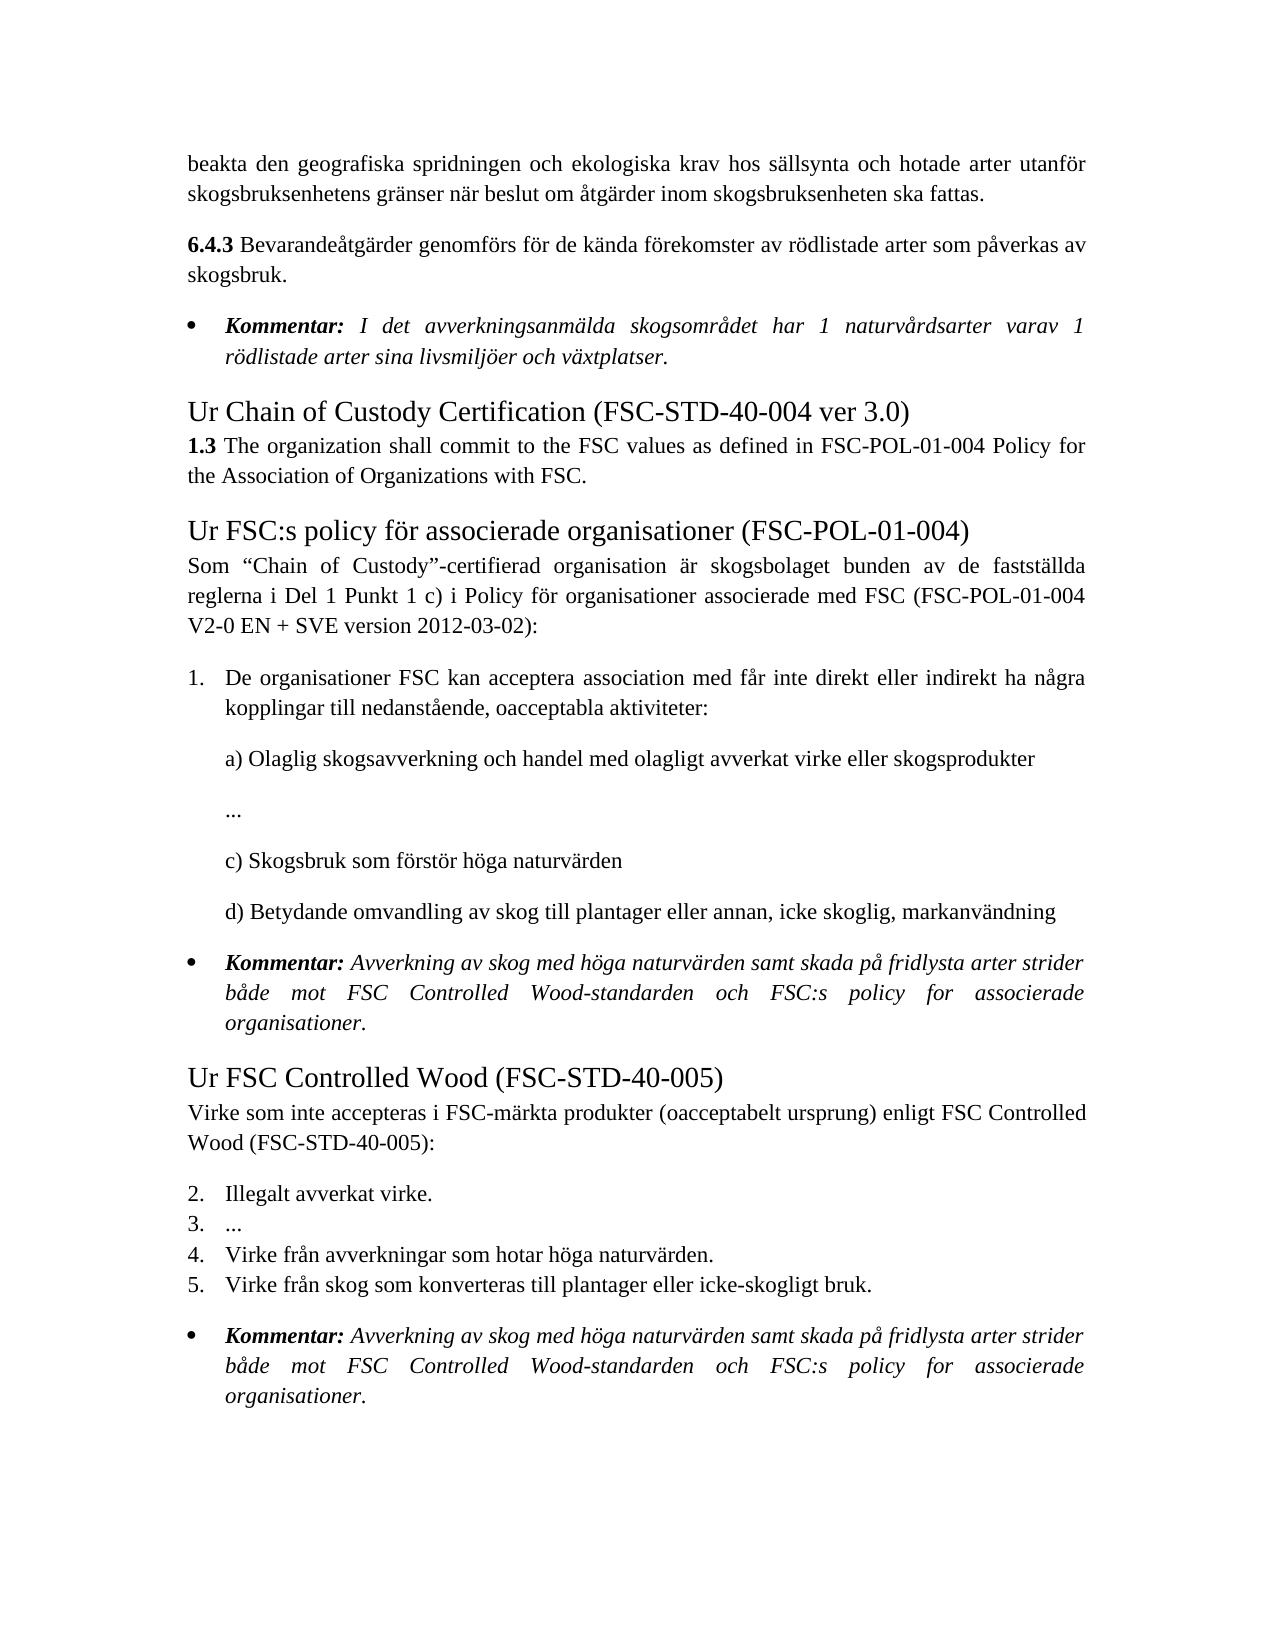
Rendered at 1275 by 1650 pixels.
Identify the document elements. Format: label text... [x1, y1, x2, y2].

text ... [225, 796, 1087, 822]
text a) Olaglig skogsavverkning och handel med olagligt avverkat virke eller skogsprodukter [225, 745, 1087, 771]
text Virke som inte accepteras i FSC-märkta produkter (oacceptabelt ursprung) enligt FSC Controlled Wood (FSC-STD-40-005): [187, 1099, 1087, 1156]
list ... [187, 1210, 1087, 1237]
list Kommentar: I det avverkningsanmälda skogsområdet har 1 naturvårdsarter varav 1 rödlistade arter sina livsmiljöer och växtplatser. [187, 312, 1087, 369]
subtitle Ur FSC:s policy för associerade organisationer (FSC-POL-01-004) [187, 513, 1087, 547]
list Virke från avverkningar som hotar höga naturvärden. [187, 1241, 1087, 1267]
list Kommentar: Avverkning av skog med höga naturvärden samt skada på fridlysta arter strider både mot FSC Controlled Wood-standarden och FSC:s policy for associerade organisationer. [187, 949, 1087, 1036]
list Virke från skog som konverteras till plantager eller icke-skogligt bruk. [187, 1271, 1087, 1297]
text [187, 150, 1087, 207]
text Som “Chain of Custody”-certifierad organisation är skogsbolaget bunden av de fastställda reglerna i Del 1 Punkt 1 c) i Policy för organisationer associerade med FSC (FSC-POL-01-004 V2-0 EN + SVE version 2012-03-02): [187, 552, 1087, 639]
text d) Betydande omvandling av skog till plantager eller annan, icke skoglig, markanvändning [225, 898, 1087, 924]
text 1.3 The organization shall commit to the FSC values as defined in FSC-POL-01-004 Policy for the Association of Organizations with FSC. [187, 432, 1087, 489]
list Illegalt avverkat virke. [187, 1180, 1087, 1207]
text c) Skogsbruk som förstör höga naturvärden [225, 847, 1087, 873]
list De organisationer FSC kan acceptera association med får inte direkt eller indirekt ha några kopplingar till nedanstående, oacceptabla aktiviteter: [187, 663, 1087, 720]
list Kommentar: Avverkning av skog med höga naturvärden samt skada på fridlysta arter strider både mot FSC Controlled Wood-standarden och FSC:s policy for associerade organisationer. [187, 1322, 1087, 1409]
text 6.4.3 Bevarandeåtgärder genomförs för de kända förekomster av rödlistade arter som påverkas av skogsbruk. [187, 231, 1087, 288]
subtitle Ur Chain of Custody Certification (FSC-STD-40-004 ver 3.0) [187, 394, 1087, 427]
subtitle Ur FSC Controlled Wood (FSC-STD-40-005) [187, 1060, 1087, 1094]
